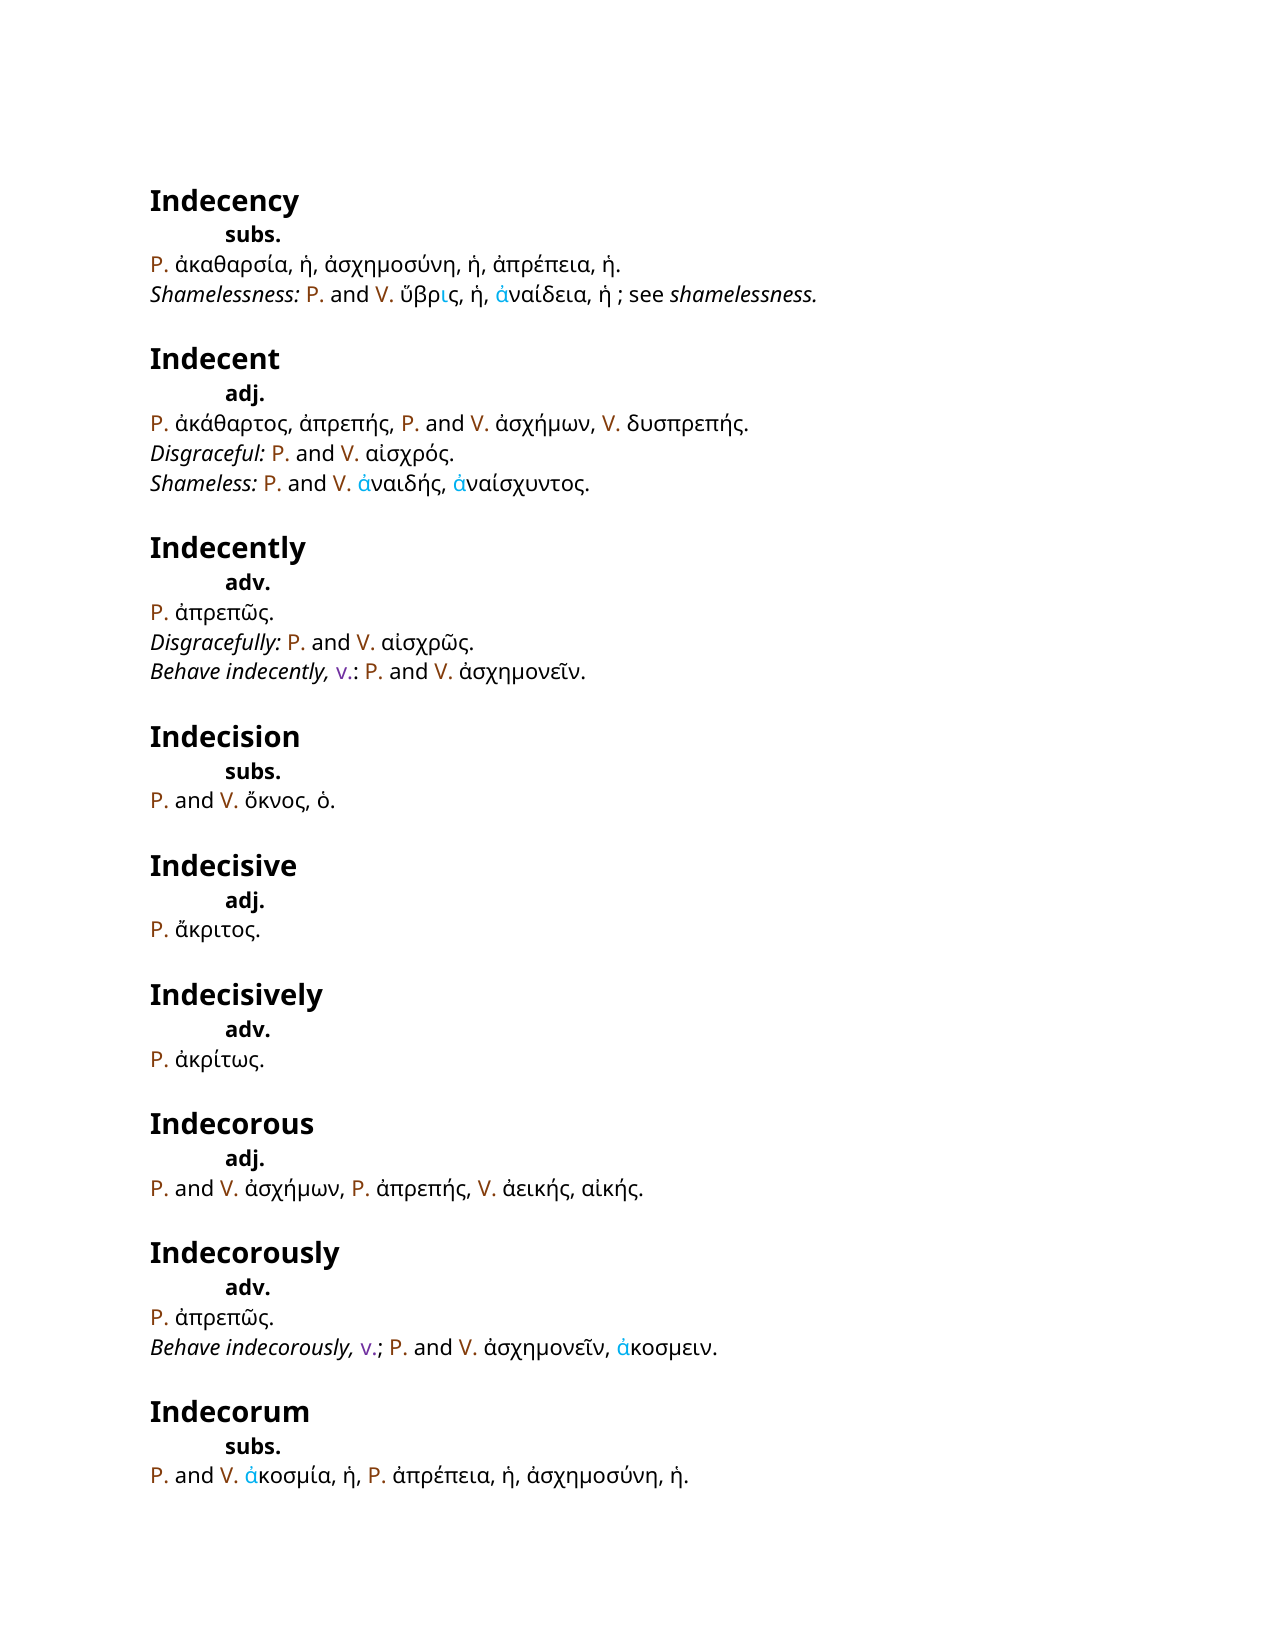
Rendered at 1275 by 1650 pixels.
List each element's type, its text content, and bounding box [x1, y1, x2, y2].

text Indecisive adj. [150, 845, 1125, 914]
text Disgracefully: P. and V. αἰσχρῶς. [150, 627, 1125, 656]
text Indecently adv. [150, 527, 1125, 597]
text Indecorously adv. [150, 1232, 1125, 1302]
text Shameless: P. and V. ἀναιδής, ἀναίσχυντος. [150, 468, 1125, 497]
text Behave indecently, v.: P. and V. ἀσχημονεῖν. [150, 656, 1125, 686]
text P. ἄκριτος. [150, 914, 1125, 944]
text P. ἀπρεπῶς. [150, 1302, 1125, 1331]
text P. and V. ἀκοσμία, ἡ, P. ἀπρέπεια, ἡ, ἀσχημοσύνη, ἡ. [150, 1461, 1125, 1490]
text P. ἀκαθαρσία, ἡ, ἀσχημοσύνη, ἡ, ἀπρέπεια, ἡ. [150, 249, 1125, 279]
text Indecorous adj. [150, 1103, 1125, 1173]
text Indecent adj. [150, 339, 1125, 408]
text Indecorum subs. [150, 1391, 1125, 1461]
text Shamelessness: P. and V. ὕβρις, ἡ, ἀναίδεια, ἡ ; see shamelessness. [150, 279, 1125, 309]
text P. ἀπρεπῶς. [150, 597, 1125, 627]
text Indecision subs. [150, 716, 1125, 785]
text Indecisively adv. [150, 974, 1125, 1043]
text P. ἀκρίτως. [150, 1043, 1125, 1073]
text Behave indecorously, v.; P. and V. ἀσχημονεῖν, ἀκοσμειν. [150, 1331, 1125, 1361]
text P. and V. ἀσχήμων, P. ἀπρεπής, V. ἀεικής, αἰκής. [150, 1173, 1125, 1202]
text P. ἀκάθαρτος, ἀπρεπής, P. and V. ἀσχήμων, V. δυσπρεπής. [150, 408, 1125, 438]
text P. and V. ὄκνος, ὁ. [150, 785, 1125, 815]
text Disgraceful: P. and V. αἰσχρός. [150, 438, 1125, 468]
text Indecency subs. [150, 180, 1125, 249]
